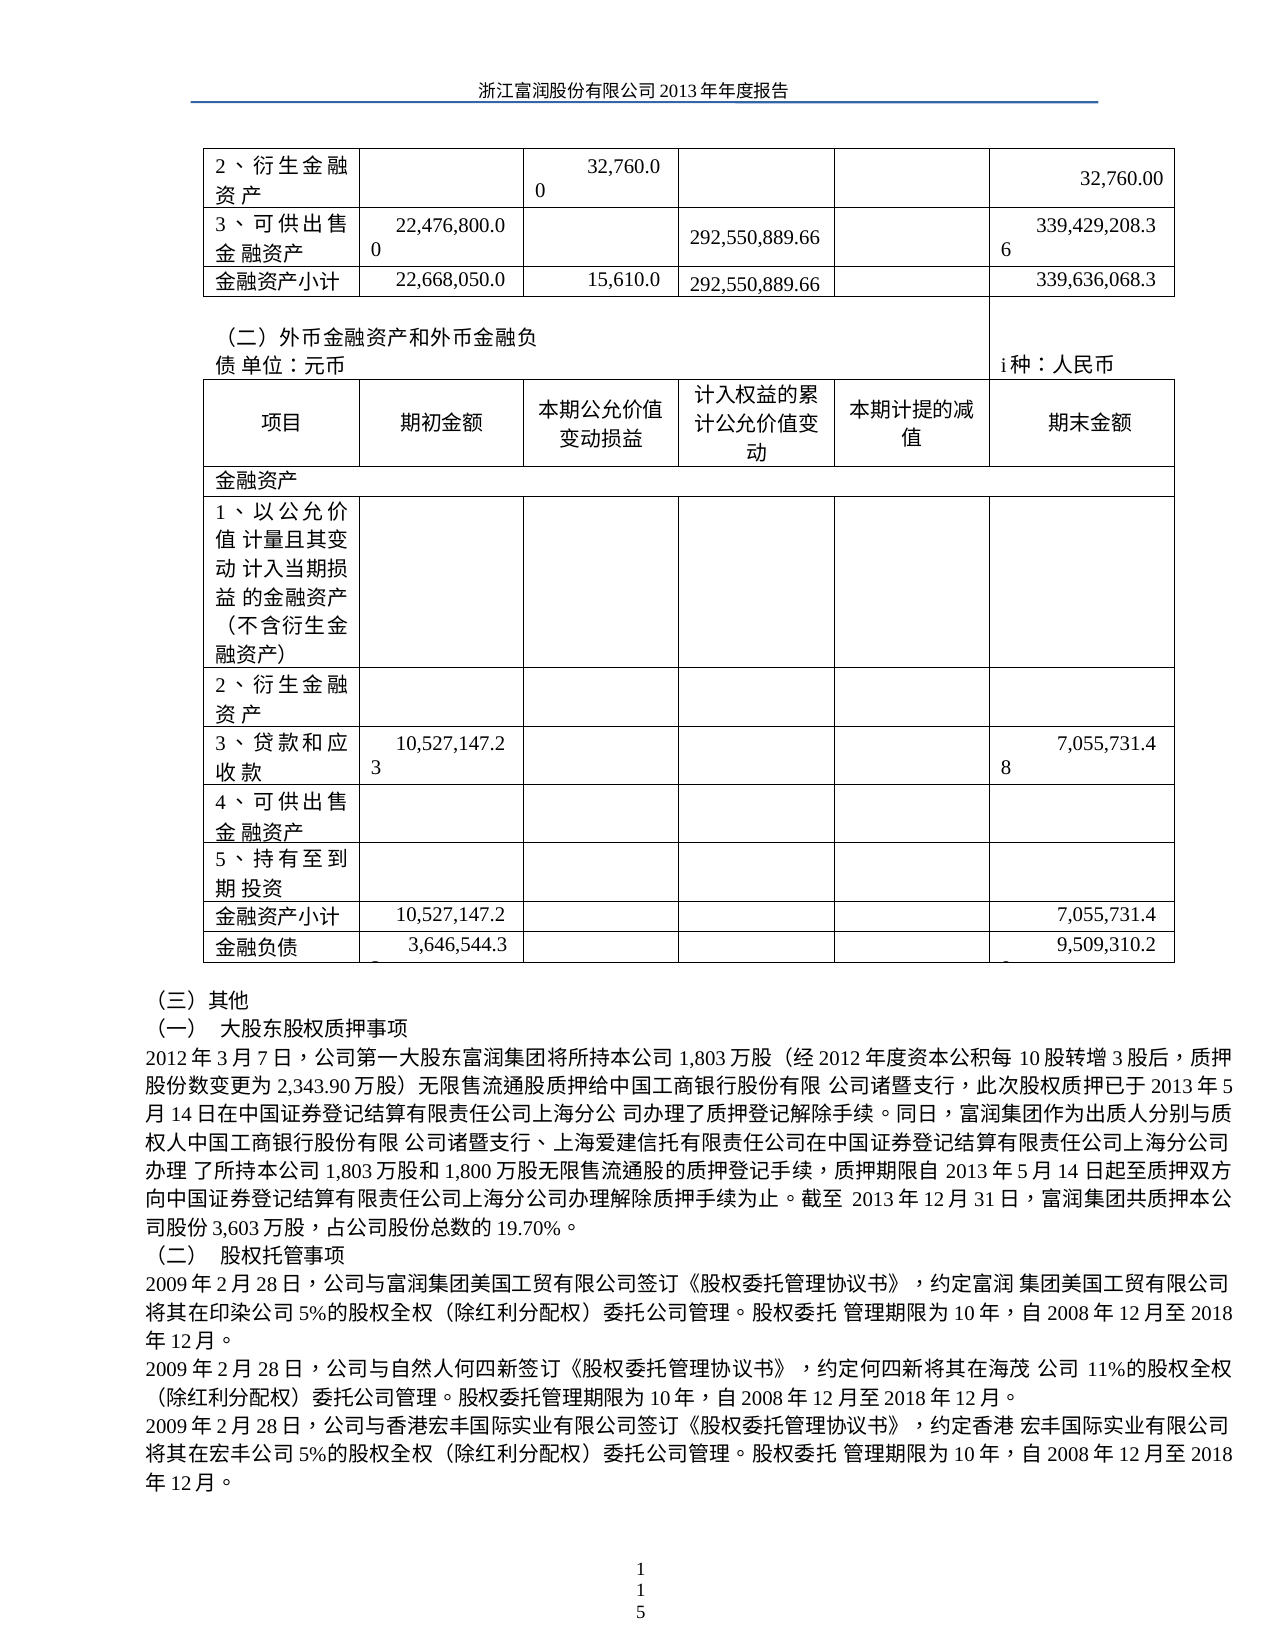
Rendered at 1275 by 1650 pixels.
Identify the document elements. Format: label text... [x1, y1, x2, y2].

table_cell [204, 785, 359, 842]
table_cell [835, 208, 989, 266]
text （三）其他 [145, 986, 1233, 1014]
text 2009年2月28日，公司与香港宏丰国际实业有限公司签订《股权委托管理协议书》，约定香港 宏丰国际实业有限公司将其在宏丰公司5%的股权全权（除红利分配权）委托公司管理。股权委托 管理期限为10年，自2008年12月至2018年12月。 [145, 1411, 1233, 1496]
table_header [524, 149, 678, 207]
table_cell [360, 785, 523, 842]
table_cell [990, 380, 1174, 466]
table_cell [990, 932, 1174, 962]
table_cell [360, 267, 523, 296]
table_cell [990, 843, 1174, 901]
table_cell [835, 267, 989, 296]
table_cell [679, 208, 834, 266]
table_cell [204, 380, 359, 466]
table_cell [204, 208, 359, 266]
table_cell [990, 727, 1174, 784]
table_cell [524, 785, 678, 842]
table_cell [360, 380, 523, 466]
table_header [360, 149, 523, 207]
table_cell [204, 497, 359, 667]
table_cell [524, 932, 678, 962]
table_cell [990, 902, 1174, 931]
text 2009年2月28日，公司与自然人何四新签订《股权委托管理协议书》，约定何四新将其在海茂 公司11%的股权全权（除红利分配权）委托公司管理。股权委托管理期限为10年，自2008年12 月至2018年12月。 [145, 1354, 1233, 1411]
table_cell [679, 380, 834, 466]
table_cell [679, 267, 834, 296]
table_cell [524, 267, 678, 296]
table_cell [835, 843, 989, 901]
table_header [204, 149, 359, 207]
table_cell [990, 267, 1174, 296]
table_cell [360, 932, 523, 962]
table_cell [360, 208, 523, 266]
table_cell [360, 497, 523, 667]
text 2009年2月28日，公司与富润集团美国工贸有限公司签订《股权委托管理协议书》，约定富润 集团美国工贸有限公司将其在印染公司5%的股权全权（除红利分配权）委托公司管理。股权委托 管理期限为10年，自2008年12月至2018年12月。 [145, 1269, 1233, 1354]
text 2012年3月7日，公司第一大股东富润集团将所持本公司1,803万股（经2012年度资本公积每 10股转增3股后，质押股份数变更为2,343.90万股）无限售流通股质押给中国工商银行股份有限 公司诸暨支行，此次股权质押已于2013年5月14日在中国证券登记结算有限责任公司上海分公 司办理了质押登记解除手续。同日，富润集团作为出质人分别与质权人中国工商银行股份有限 公司诸暨支行、上海爱建信托有限责任公司在中国证券登记结算有限责任公司上海分公司办理 了所持本公司1,803万股和1,800万股无限售流通股的质押登记手续，质押期限自2013年5月14 日起至质押双方向中国证券登记结算有限责任公司上海分公司办理解除质押手续为止。截至 2013年12月31日，富润集团共质押本公司股份3,603万股，占公司股份总数的19.70%。 [145, 1042, 1233, 1241]
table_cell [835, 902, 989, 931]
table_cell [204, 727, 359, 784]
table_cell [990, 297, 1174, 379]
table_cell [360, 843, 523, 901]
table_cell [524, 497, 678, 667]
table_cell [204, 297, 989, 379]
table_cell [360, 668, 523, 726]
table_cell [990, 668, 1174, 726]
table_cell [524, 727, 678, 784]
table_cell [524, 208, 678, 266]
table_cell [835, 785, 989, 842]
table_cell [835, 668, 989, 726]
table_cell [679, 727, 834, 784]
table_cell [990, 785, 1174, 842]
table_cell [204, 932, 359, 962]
text （一） 大股东股权质押事项 [145, 1014, 1233, 1042]
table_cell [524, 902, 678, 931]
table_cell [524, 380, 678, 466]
text （二） 股权托管事项 [145, 1241, 1233, 1269]
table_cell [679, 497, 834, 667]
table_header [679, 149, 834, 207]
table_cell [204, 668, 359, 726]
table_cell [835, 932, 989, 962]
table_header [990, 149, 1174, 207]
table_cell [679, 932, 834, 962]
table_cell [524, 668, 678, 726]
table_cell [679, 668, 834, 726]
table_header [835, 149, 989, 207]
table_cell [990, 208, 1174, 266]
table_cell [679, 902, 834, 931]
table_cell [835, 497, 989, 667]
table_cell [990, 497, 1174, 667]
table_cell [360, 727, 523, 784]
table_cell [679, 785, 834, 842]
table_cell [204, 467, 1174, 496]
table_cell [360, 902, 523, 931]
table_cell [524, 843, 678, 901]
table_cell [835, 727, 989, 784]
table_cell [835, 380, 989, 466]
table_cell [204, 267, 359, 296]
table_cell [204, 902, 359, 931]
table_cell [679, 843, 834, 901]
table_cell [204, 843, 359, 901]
